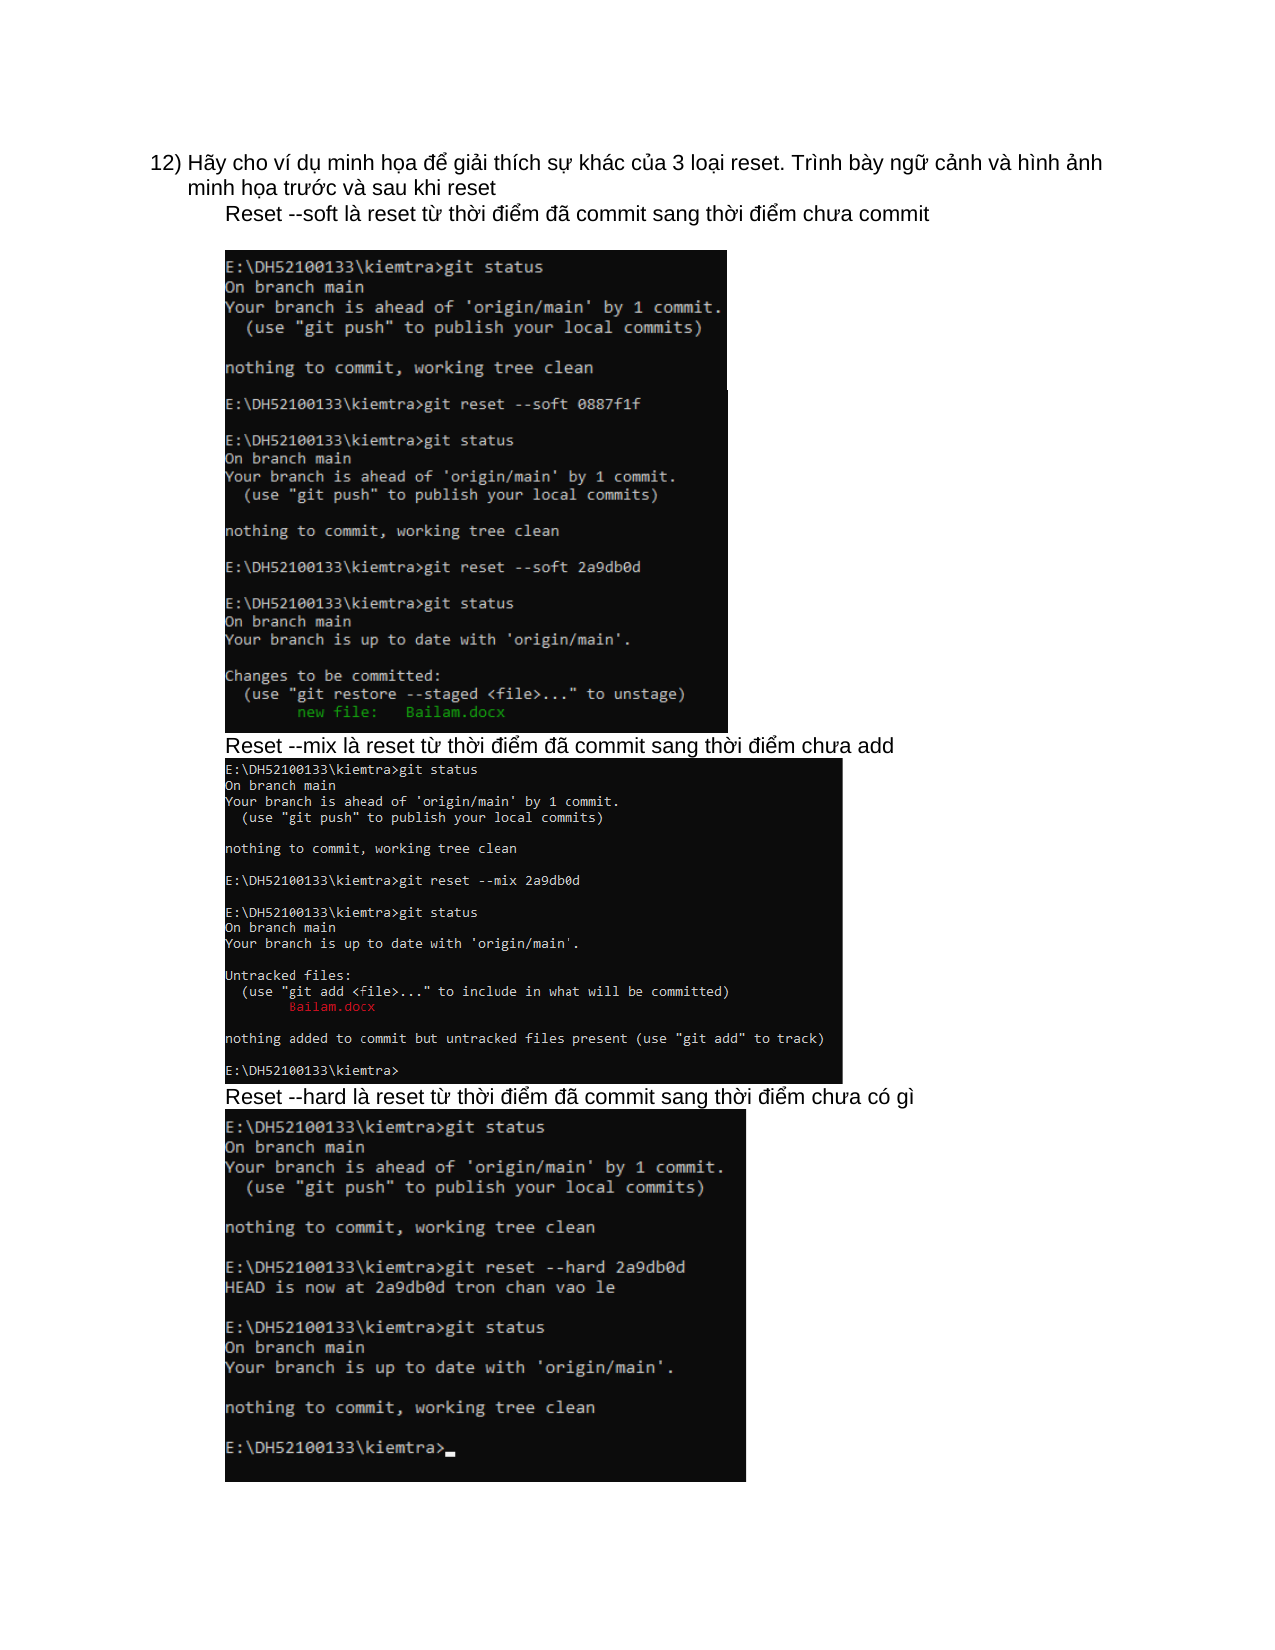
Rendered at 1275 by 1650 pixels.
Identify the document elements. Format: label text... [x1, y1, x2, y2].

text Reset --mix là reset từ thời điểm đã commit sang thời điểm chưa add [225, 733, 1125, 758]
picture [225, 758, 843, 1084]
picture [225, 1109, 747, 1482]
picture [225, 250, 728, 733]
list Hãy cho ví dụ minh họa để giải thích sự khác của 3 loại reset. Trình bày ngữ cảnh và hình ảnh minh họa trước và sau khi reset [150, 150, 1125, 200]
text Reset --soft là reset từ thời điểm đã commit sang thời điểm chưa commit [225, 200, 1125, 226]
text Reset --hard là reset từ thời điểm đã commit sang thời điểm chưa có gì [225, 1084, 1125, 1109]
